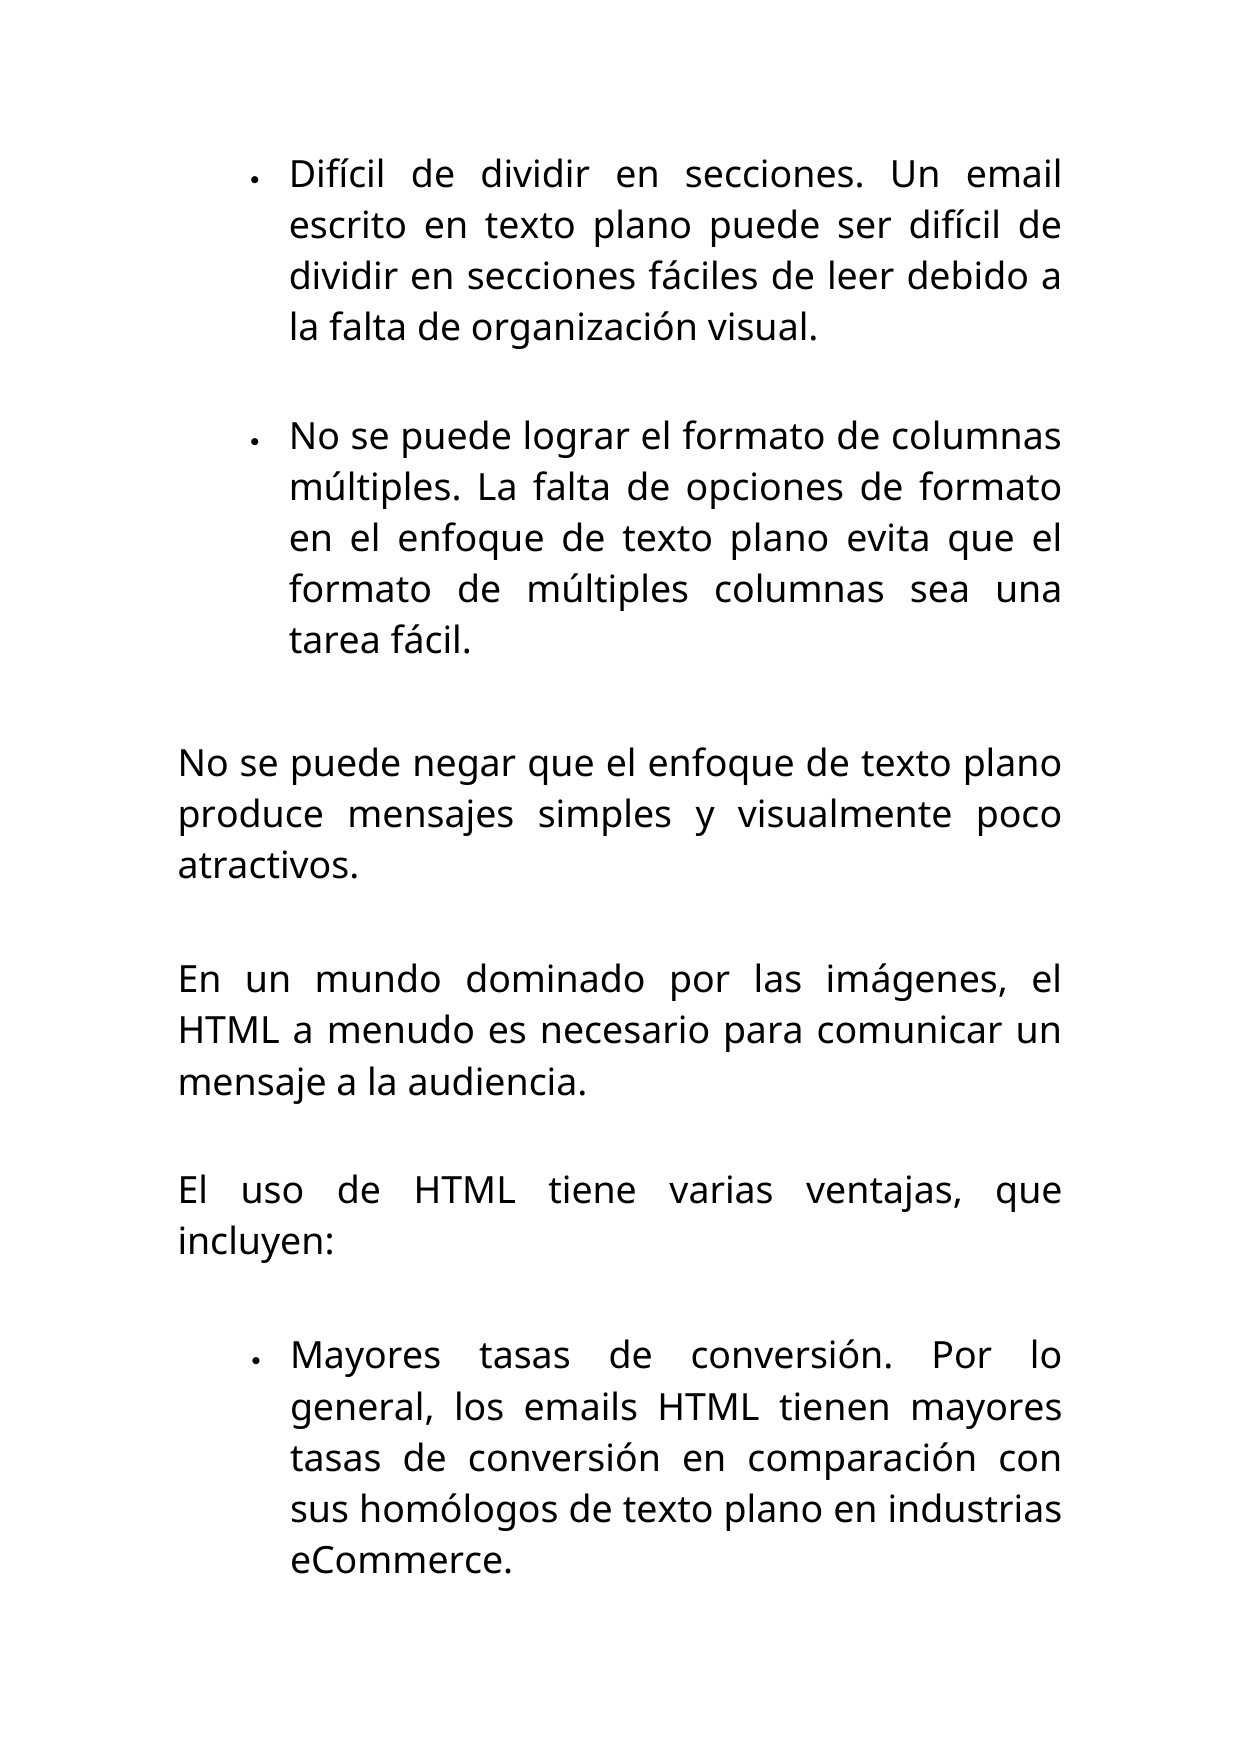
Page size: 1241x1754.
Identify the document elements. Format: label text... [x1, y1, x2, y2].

text En un mundo dominado por las imágenes, el HTML a menudo es necesario para comunicar un mensaje a la audiencia. [177, 953, 1063, 1106]
text El uso de HTML tiene varias ventajas, que incluyen: [177, 1163, 1063, 1265]
list Difícil de dividir en secciones. Un email escrito en texto plano puede ser difícil de dividir en secciones fáciles de leer debido a la falta de organización visual. [251, 148, 1063, 352]
list No se puede lograr el formato de columnas múltiples. La falta de opciones de formato en el enfoque de texto plano evita que el formato de múltiples columnas sea una tarea fácil. [251, 409, 1063, 664]
list Mayores tasas de conversión. Por lo general, los emails HTML tienen mayores tasas de conversión en comparación con sus homólogos de texto plano en industrias eCommerce. [252, 1329, 1063, 1584]
text No se puede negar que el enfoque de texto plano produce mensajes simples y visualmente poco atractivos. [177, 736, 1063, 889]
